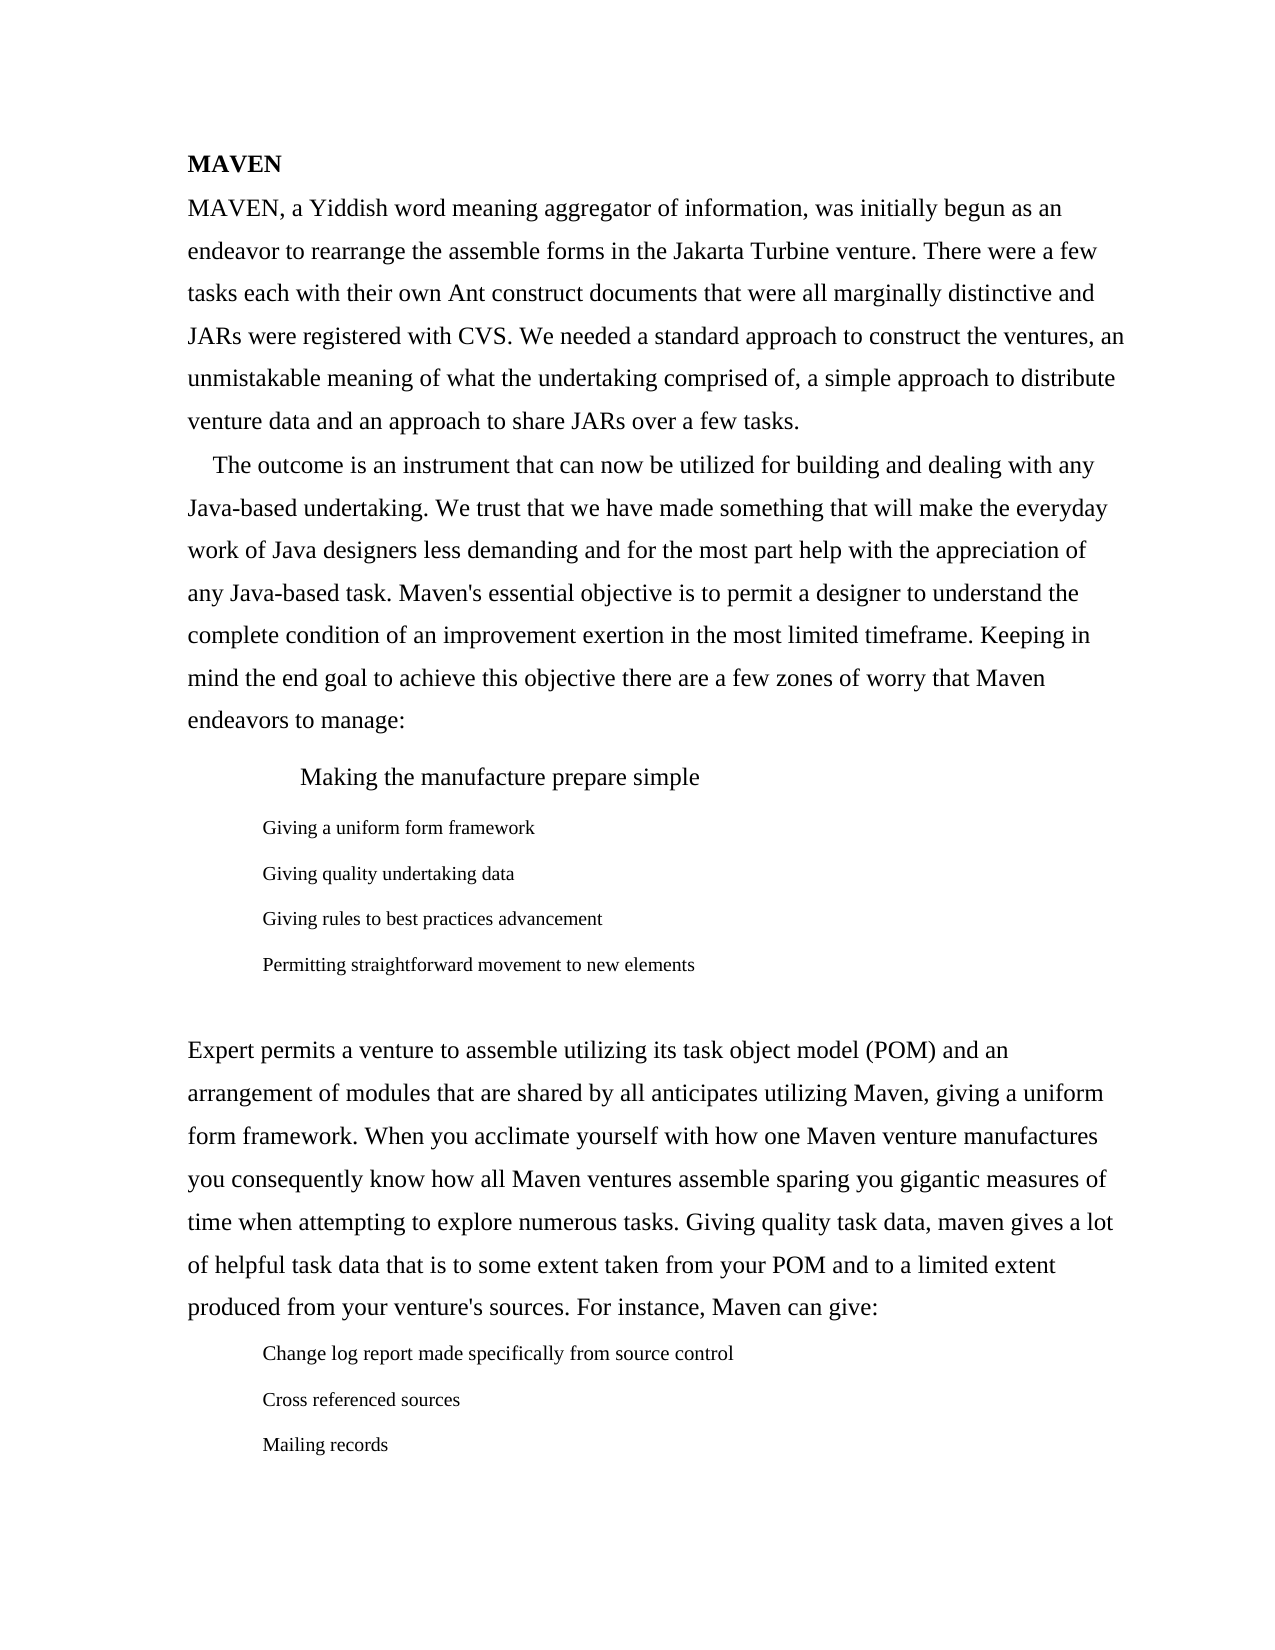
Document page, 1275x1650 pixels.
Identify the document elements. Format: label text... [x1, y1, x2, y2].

list Giving rules to best practices advancement [225, 902, 1125, 931]
list Making the manufacture prepare simple [225, 748, 1125, 795]
list Mailing records [225, 1429, 1125, 1458]
list Cross referenced sources [225, 1384, 1125, 1412]
list Giving quality undertaking data [225, 857, 1125, 886]
text MAVEN, a Yiddish word meaning aggregator of information, was initially begun as an endeavor to rearrange the assemble forms in the Jakarta Turbine venture. There were a few tasks each with their own Ant construct documents that were all marginally distinctive and JARs were registered with CVS. We needed a standard approach to construct the ventures, an unmistakable meaning of what the undertaking comprised of, a simple approach to distribute venture data and an approach to share JARs over a few tasks. [187, 193, 1125, 435]
list Permitting straightforward movement to new elements [225, 948, 1125, 977]
text The outcome is an instrument that can now be utilized for building and dealing with any Java-based undertaking. We trust that we have made something that will make the everyday work of Java designers less demanding and for the most part help with the appreciation of any Java-based task. Maven's essential objective is to permit a designer to understand the complete condition of an improvement exertion in the most limited timeframe. Keeping in mind the end goal to achieve this objective there are a few zones of worry that Maven endeavors to manage: [187, 451, 1108, 734]
list MAVEN [150, 149, 1125, 178]
list Giving a uniform form framework [225, 811, 1125, 840]
list Change log report made specifically from source control [225, 1335, 1125, 1367]
text Expert permits a venture to assemble utilizing its task object model (POM) and an arrangement of modules that are shared by all anticipates utilizing Maven, giving a uniform form framework. When you acclimate yourself with how one Maven venture manufactures you consequently know how all Maven ventures assemble sparing you gigantic measures of time when attempting to explore numerous tasks. Giving quality task data, maven gives a lot of helpful task data that is to some extent taken from your POM and to a limited extent produced from your venture's sources. For instance, Maven can give: [187, 1036, 1114, 1321]
